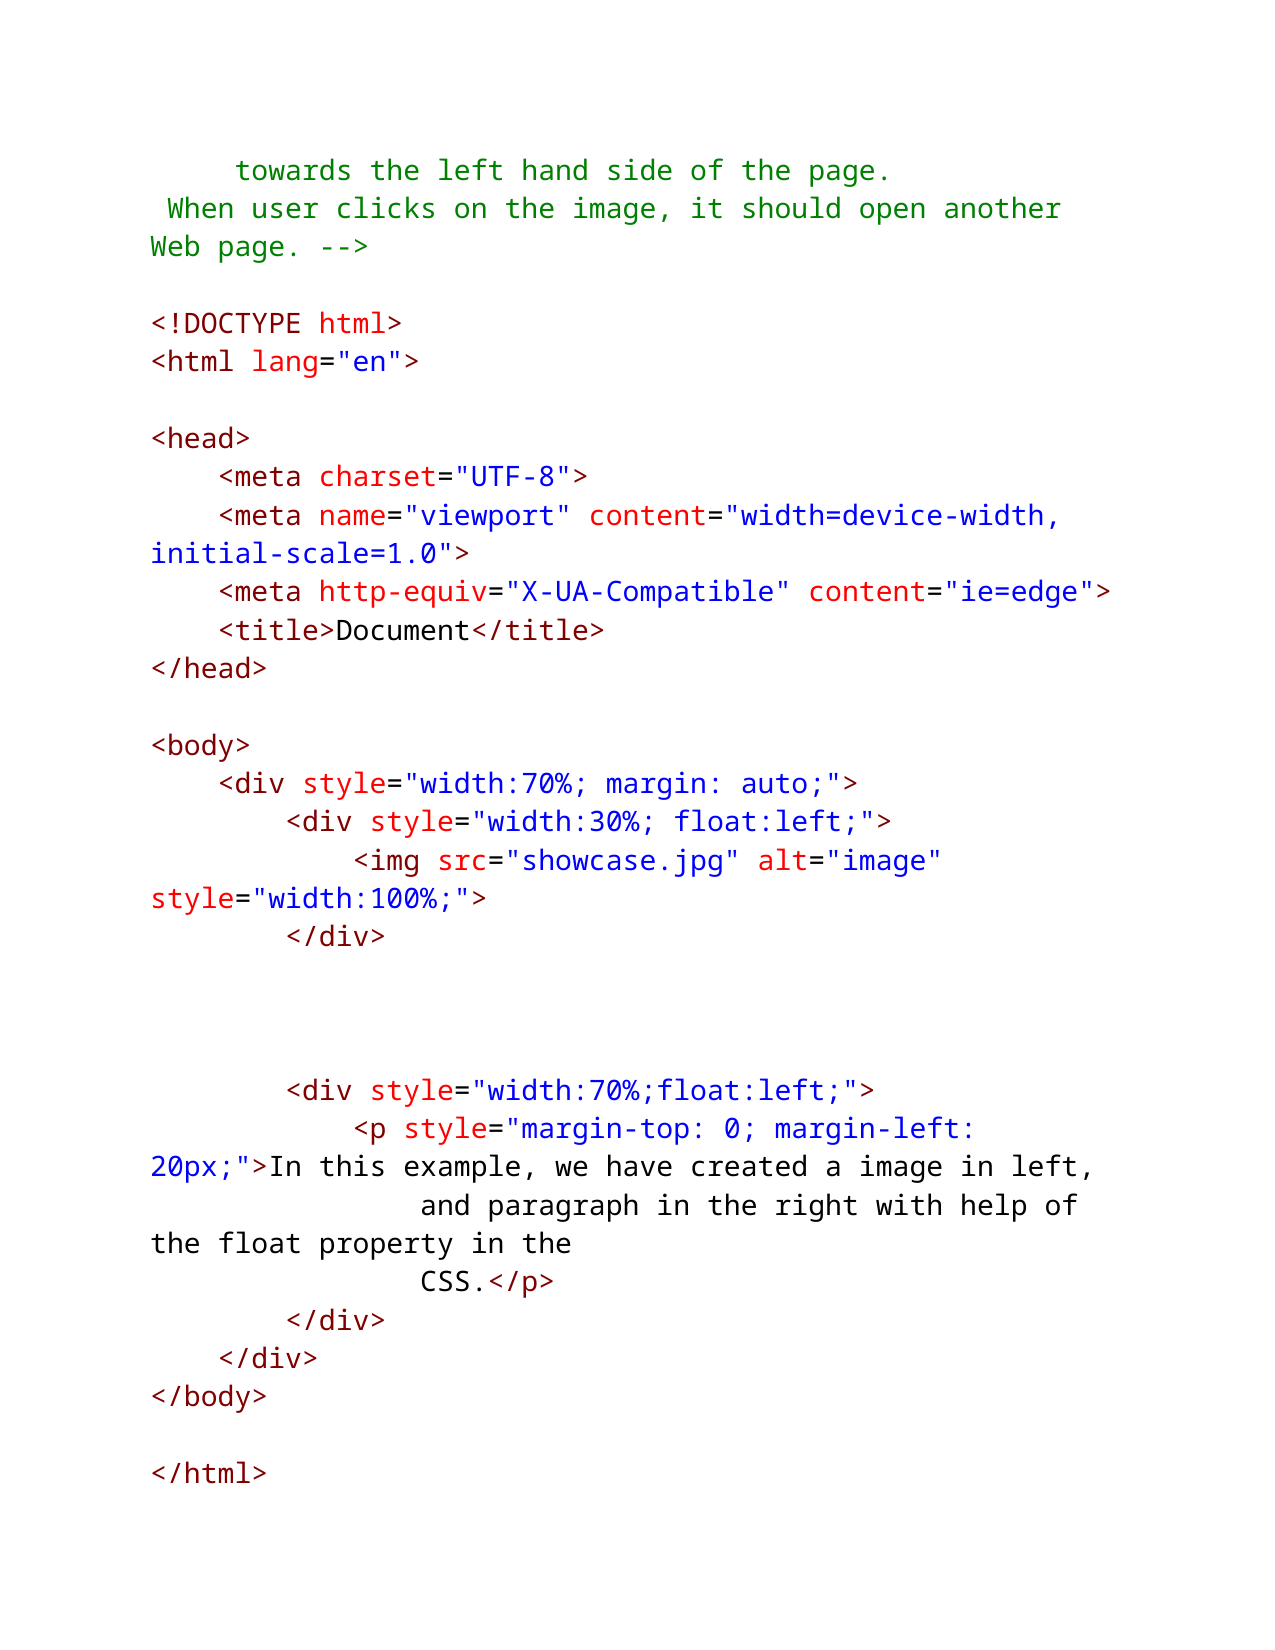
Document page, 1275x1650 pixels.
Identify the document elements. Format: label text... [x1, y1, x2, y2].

text When user clicks on the image, it should open another Web page. --> [150, 188, 1125, 265]
text <body> [150, 725, 1125, 763]
text </head> [150, 648, 1125, 687]
text <img src="showcase.jpg" alt="image" style="width:100%;"> [150, 840, 1125, 917]
text <meta http-equiv="X-UA-Compatible" content="ie=edge"> [150, 572, 1125, 610]
text CSS.</p> [150, 1262, 1125, 1300]
text towards the left hand side of the page. [150, 150, 1125, 188]
text </body> [150, 1377, 1125, 1415]
text <html lang="en"> [150, 342, 1125, 380]
text <p style="margin-top: 0; margin-left: 20px;">In this example, we have created a image in left, [150, 1108, 1125, 1185]
text <!DOCTYPE html> [150, 303, 1125, 342]
text <div style="width:70%;float:left;"> [150, 1070, 1125, 1108]
text </div> [150, 1300, 1125, 1338]
text <div style="width:30%; float:left;"> [150, 802, 1125, 840]
text <title>Document</title> [150, 610, 1125, 648]
text </div> [150, 1338, 1125, 1377]
text </html> [150, 1453, 1125, 1492]
text <div style="width:70%; margin: auto;"> [150, 763, 1125, 802]
text <meta name="viewport" content="width=device-width, initial-scale=1.0"> [150, 495, 1125, 572]
text <meta charset="UTF-8"> [150, 457, 1125, 495]
text <head> [150, 418, 1125, 457]
text </div> [150, 917, 1125, 955]
text and paragraph in the right with help of the float property in the [150, 1185, 1125, 1262]
